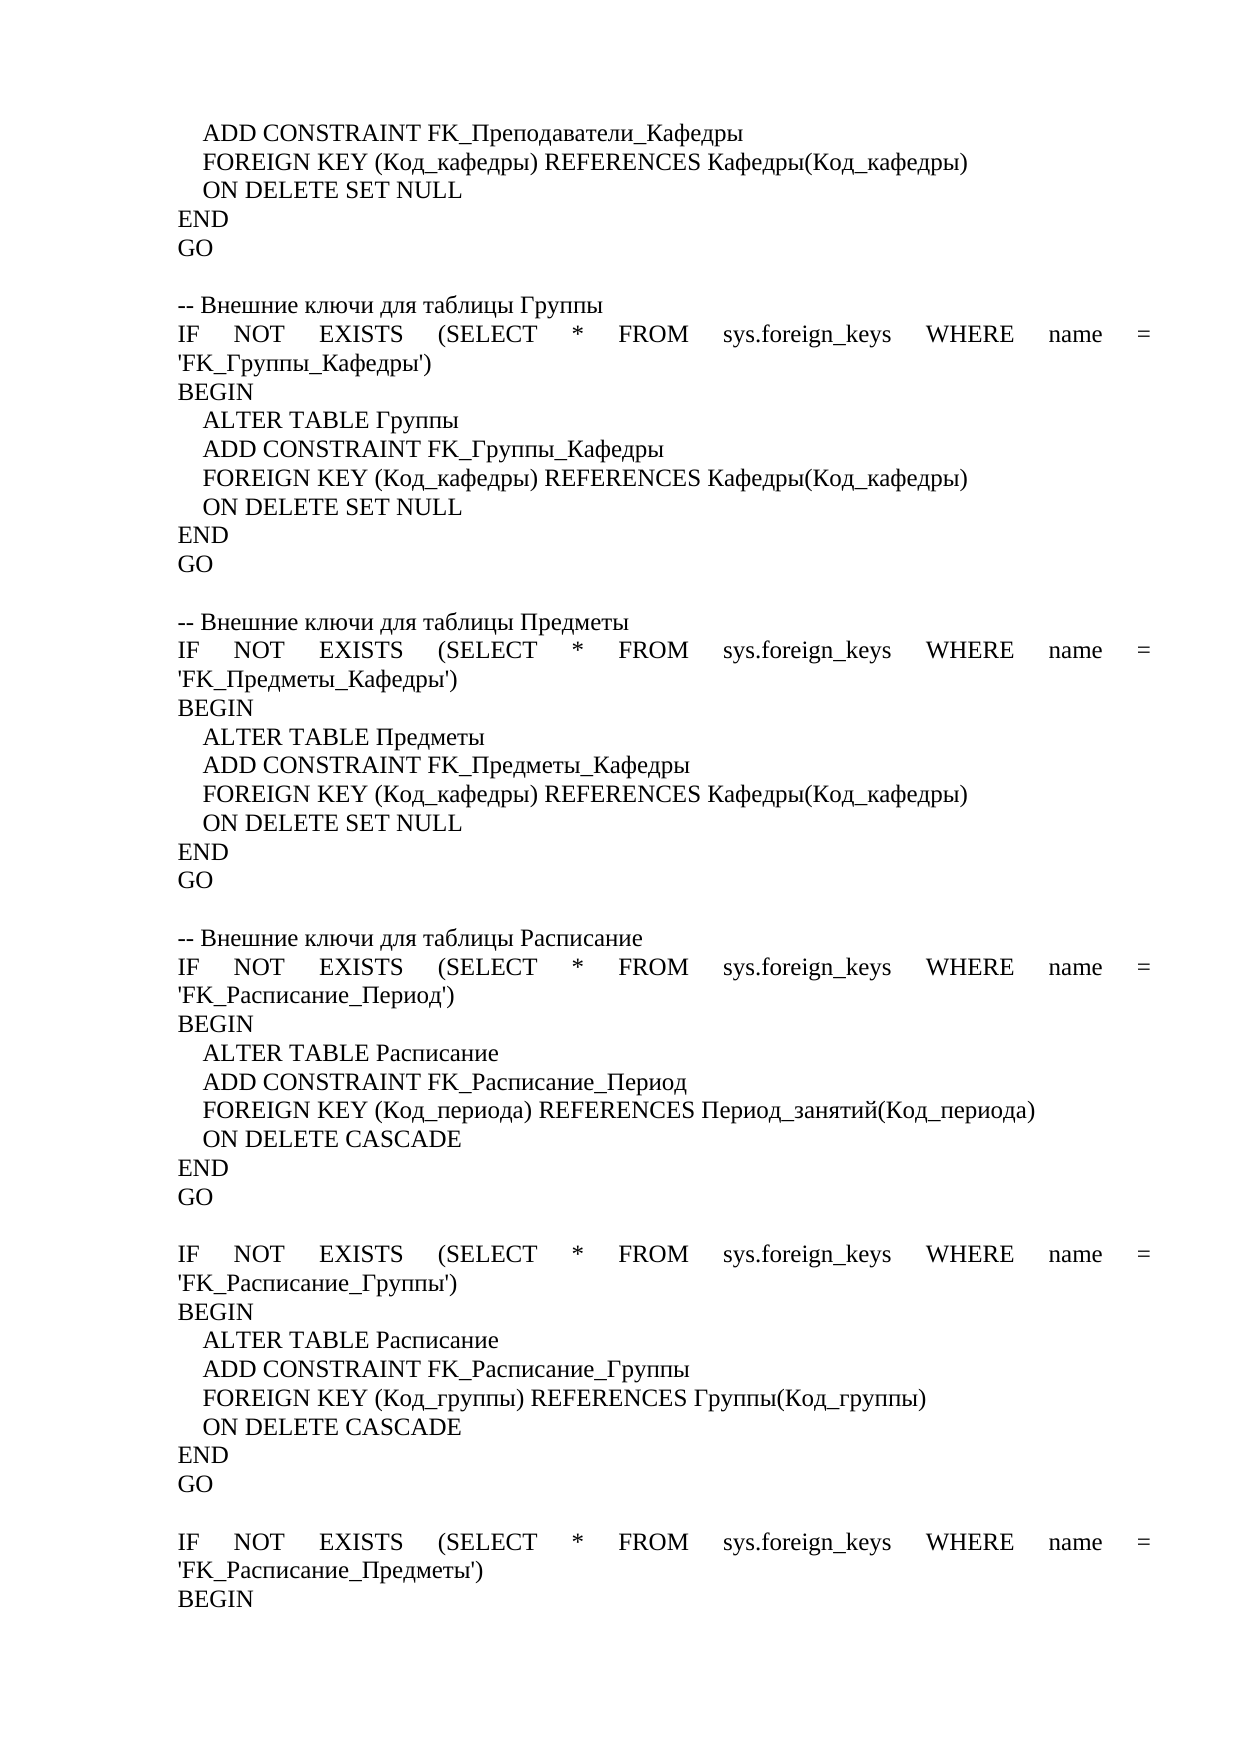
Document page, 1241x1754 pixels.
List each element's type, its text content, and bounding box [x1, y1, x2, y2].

text ADD CONSTRAINT FK_Предметы_Кафедры [177, 751, 1152, 779]
text END [177, 204, 1152, 233]
text IF NOT EXISTS (SELECT * FROM sys.foreign_keys WHERE name = 'FK_Расписание_Группы') [177, 1239, 1152, 1297]
text FOREIGN KEY (Код_кафедры) REFERENCES Кафедры(Код_кафедры) [177, 147, 1152, 176]
text ADD CONSTRAINT FK_Группы_Кафедры [177, 434, 1152, 463]
text GO [177, 1182, 1152, 1211]
text IF NOT EXISTS (SELECT * FROM sys.foreign_keys WHERE name = 'FK_Расписание_Период') [177, 952, 1152, 1009]
text ADD CONSTRAINT FK_Расписание_Группы [177, 1354, 1152, 1383]
text BEGIN [177, 1297, 1152, 1326]
text GO [177, 866, 1152, 894]
text BEGIN [177, 377, 1152, 406]
text ALTER TABLE Группы [177, 406, 1152, 434]
text ON DELETE SET NULL [177, 808, 1152, 837]
text FOREIGN KEY (Код_кафедры) REFERENCES Кафедры(Код_кафедры) [177, 779, 1152, 808]
text BEGIN [177, 1009, 1152, 1038]
text END [177, 521, 1152, 549]
text GO [177, 1469, 1152, 1498]
text ALTER TABLE Расписание [177, 1038, 1152, 1067]
text ALTER TABLE Расписание [177, 1326, 1152, 1354]
text ADD CONSTRAINT FK_Преподаватели_Кафедры [177, 118, 1152, 147]
text BEGIN [177, 1584, 1152, 1613]
text FOREIGN KEY (Код_периода) REFERENCES Период_занятий(Код_периода) [177, 1096, 1152, 1124]
text IF NOT EXISTS (SELECT * FROM sys.foreign_keys WHERE name = 'FK_Предметы_Кафедры') [177, 636, 1152, 693]
text FOREIGN KEY (Код_кафедры) REFERENCES Кафедры(Код_кафедры) [177, 463, 1152, 492]
text -- Внешние ключи для таблицы Предметы [177, 607, 1152, 636]
text END [177, 837, 1152, 866]
text GO [177, 549, 1152, 578]
text ON DELETE CASCADE [177, 1124, 1152, 1153]
text END [177, 1441, 1152, 1469]
text IF NOT EXISTS (SELECT * FROM sys.foreign_keys WHERE name = 'FK_Расписание_Предметы') [177, 1527, 1152, 1584]
text -- Внешние ключи для таблицы Расписание [177, 923, 1152, 952]
text ALTER TABLE Предметы [177, 722, 1152, 751]
text GO [177, 233, 1152, 262]
text ON DELETE SET NULL [177, 492, 1152, 521]
text END [177, 1153, 1152, 1182]
text IF NOT EXISTS (SELECT * FROM sys.foreign_keys WHERE name = 'FK_Группы_Кафедры') [177, 319, 1152, 377]
text ON DELETE CASCADE [177, 1412, 1152, 1441]
text BEGIN [177, 693, 1152, 722]
text ON DELETE SET NULL [177, 176, 1152, 204]
text FOREIGN KEY (Код_группы) REFERENCES Группы(Код_группы) [177, 1383, 1152, 1412]
text ADD CONSTRAINT FK_Расписание_Период [177, 1067, 1152, 1096]
text -- Внешние ключи для таблицы Группы [177, 291, 1152, 319]
